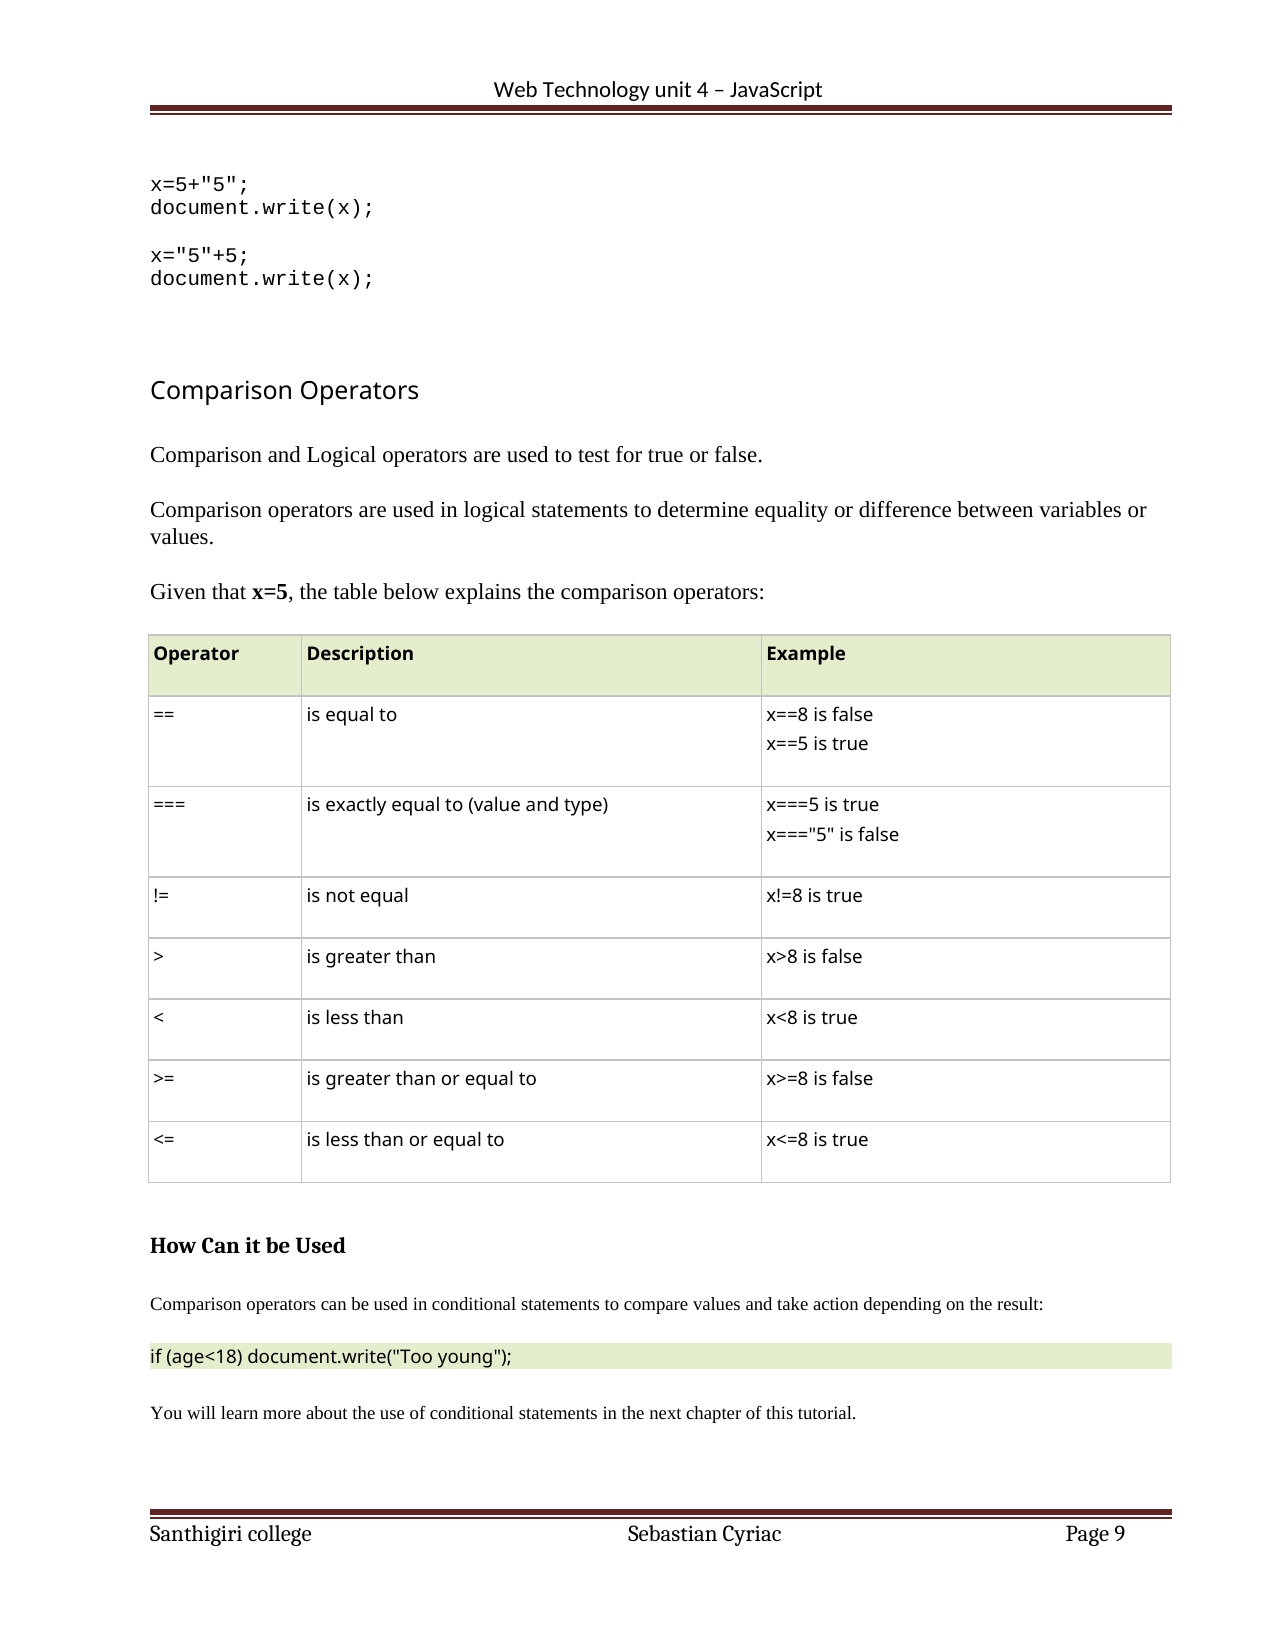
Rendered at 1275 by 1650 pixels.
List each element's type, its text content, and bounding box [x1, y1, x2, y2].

table_header Description [302, 636, 761, 695]
subtitle How Can it be Used [150, 1233, 1172, 1260]
text Comparison operators can be used in conditional statements to compare values and take action depending on the result: [150, 1293, 1172, 1314]
table_cell is less than [302, 1000, 761, 1059]
table_header Example [762, 636, 1170, 695]
table_cell x<8 is true [762, 1000, 1170, 1059]
text Comparison and Logical operators are used to test for true or false. [150, 441, 1172, 467]
table_cell > [149, 939, 301, 998]
table_cell >= [149, 1061, 301, 1121]
table_cell is greater than or equal to [302, 1061, 761, 1121]
table_cell x!=8 is true [762, 878, 1170, 937]
table_cell x>8 is false [762, 939, 1170, 998]
table_cell x<=8 is true [762, 1122, 1170, 1182]
table_cell x>=8 is false [762, 1061, 1170, 1121]
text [150, 150, 1172, 292]
table_cell < [149, 1000, 301, 1059]
table_cell is exactly equal to (value and type) [302, 787, 761, 876]
table_cell <= [149, 1122, 301, 1182]
text You will learn more about the use of conditional statements in the next chapter of this tutorial. [150, 1402, 1172, 1423]
subtitle Comparison Operators [150, 373, 1172, 407]
table_cell is not equal [302, 878, 761, 937]
table_cell != [149, 878, 301, 937]
text Given that x=5, the table below explains the comparison operators: [150, 578, 1172, 605]
table_cell is equal to [302, 697, 761, 786]
table_cell is greater than [302, 939, 761, 998]
table_cell == [149, 697, 301, 786]
table_cell x===5 is true x==="5" is false [762, 787, 1170, 876]
text if (age<18) document.write("Too young"); [150, 1343, 1172, 1369]
table_cell x==8 is false x==5 is true [762, 697, 1170, 786]
table_header Operator [149, 636, 301, 695]
table_cell is less than or equal to [302, 1122, 761, 1182]
text Comparison operators are used in logical statements to determine equality or difference between variables or values. [150, 497, 1172, 549]
table_cell === [149, 787, 301, 876]
